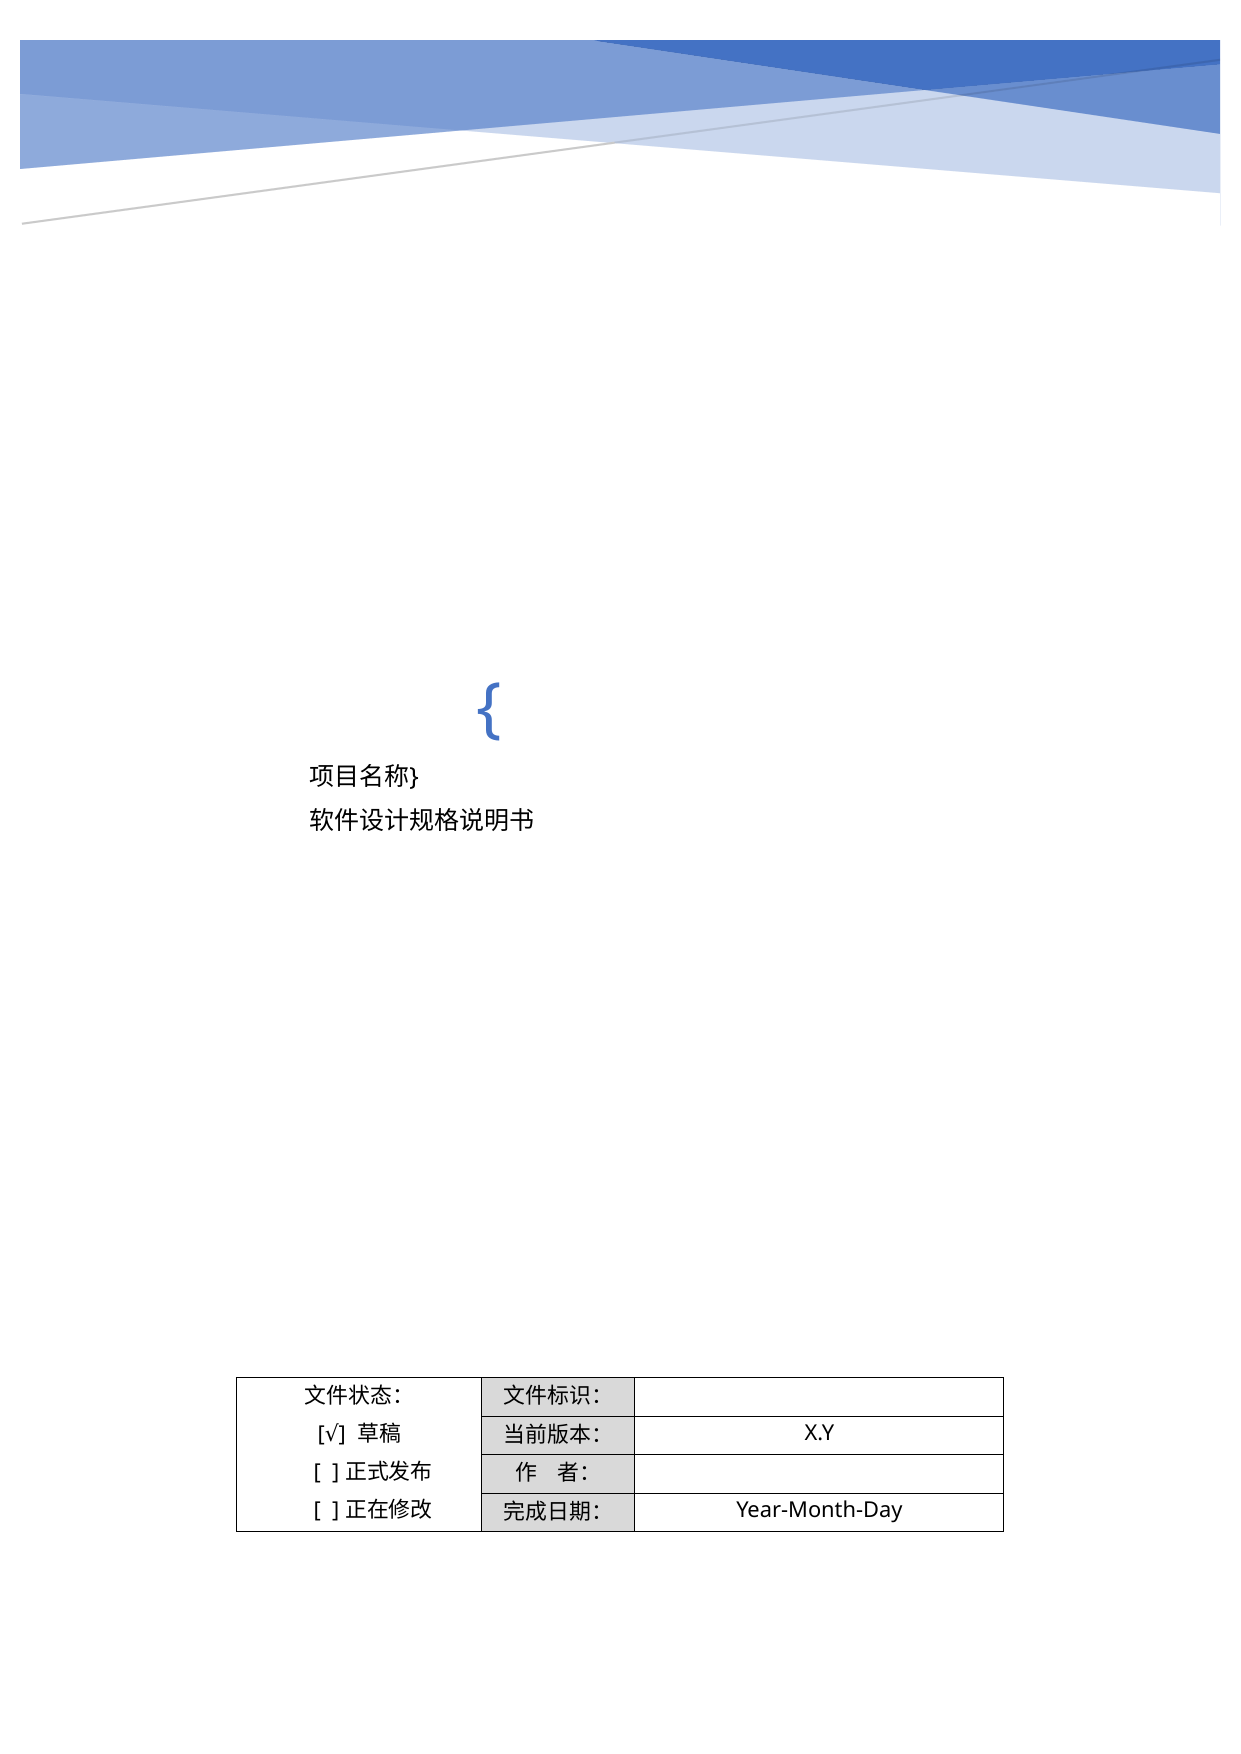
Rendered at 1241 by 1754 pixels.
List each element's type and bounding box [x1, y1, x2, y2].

picture [20, 40, 1221, 240]
